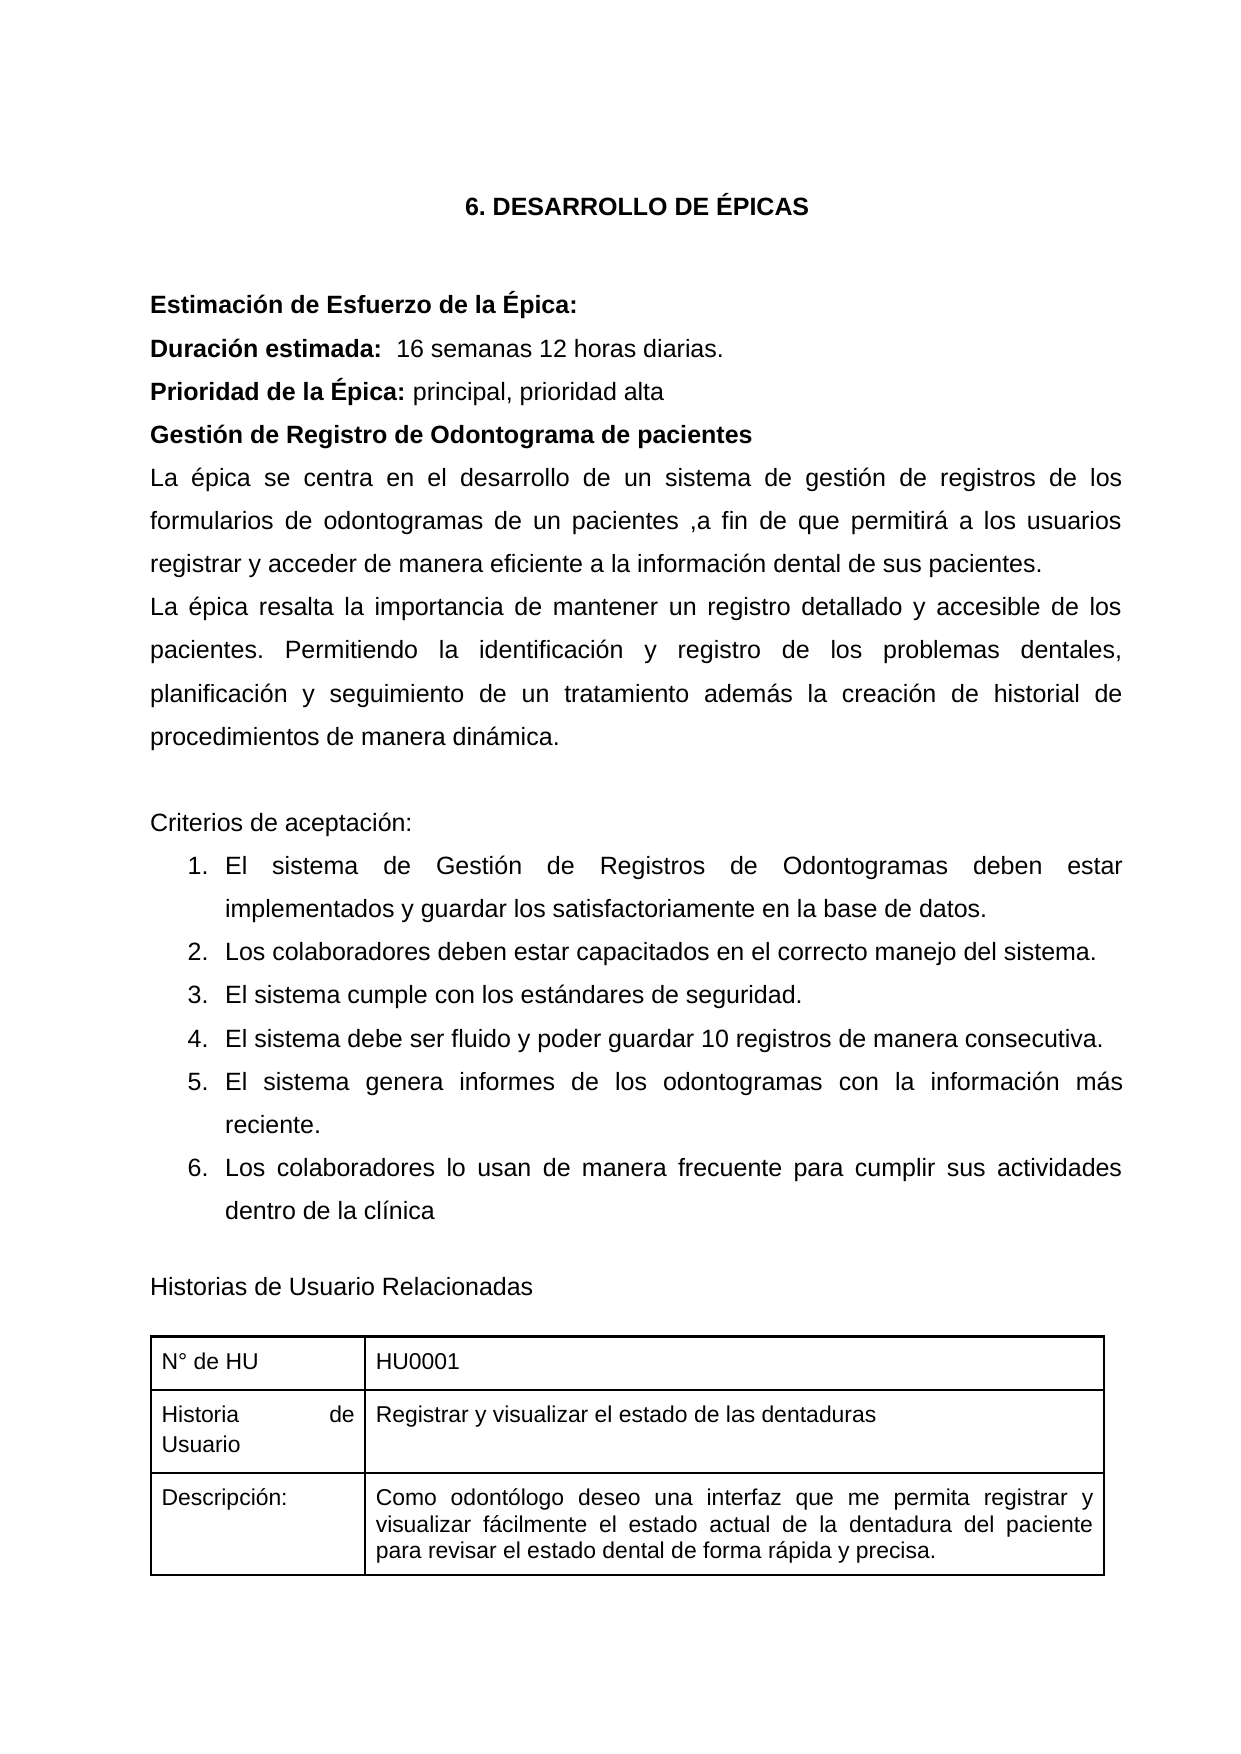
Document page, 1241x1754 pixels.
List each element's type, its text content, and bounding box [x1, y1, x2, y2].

text La épica se centra en el desarrollo de un sistema de gestión de registros de los formularios de odontogramas de un pacientes ,a fin de que permitirá a los usuarios registrar y acceder de manera eficiente a la información dental de sus pacientes. [150, 463, 1124, 578]
text Prioridad de la Épica: principal, prioridad alta [150, 377, 1124, 405]
list El sistema cumple con los estándares de seguridad. [187, 980, 1124, 1009]
table_header N° de HU [152, 1338, 364, 1388]
text Duración estimada: 16 semanas 12 horas diarias. [150, 333, 1124, 362]
text La épica resalta la importancia de mantener un registro detallado y accesible de los pacientes. Permitiendo la identificación y registro de los problemas dentales, planificación y seguimiento de un tratamiento además la creación de historial de procedimientos de manera dinámica. [150, 592, 1124, 750]
subtitle 6. DESARROLLO DE ÉPICAS [150, 192, 1124, 220]
list El sistema de Gestión de Registros de Odontogramas deben estar implementados y guardar los satisfactoriamente en la base de datos. [187, 851, 1124, 923]
table_cell Registrar y visualizar el estado de las dentaduras [366, 1391, 1103, 1472]
list Los colaboradores deben estar capacitados en el correcto manejo del sistema. [187, 937, 1124, 966]
table_cell Como odontólogo deseo una interfaz que me permita registrar y visualizar fácilmente el estado actual de la dentadura del paciente para revisar el estado dental de forma rápida y precisa. [366, 1474, 1103, 1574]
list El sistema genera informes de los odontogramas con la información más reciente. [187, 1067, 1124, 1138]
list Los colaboradores lo usan de manera frecuente para cumplir sus actividades dentro de la clínica [187, 1153, 1124, 1225]
table_header HU0001 [366, 1338, 1103, 1388]
table_cell Historia de Usuario [152, 1391, 364, 1472]
list El sistema debe ser fluido y poder guardar 10 registros de manera consecutiva. [187, 1023, 1124, 1052]
table_cell Descripción: [152, 1474, 364, 1574]
text Historias de Usuario Relacionadas [150, 1272, 1124, 1301]
text Gestión de Registro de Odontograma de pacientes [150, 420, 1124, 448]
text Estimación de Esfuerzo de la Épica: [150, 290, 1124, 319]
text Criterios de aceptación: [150, 808, 1124, 837]
